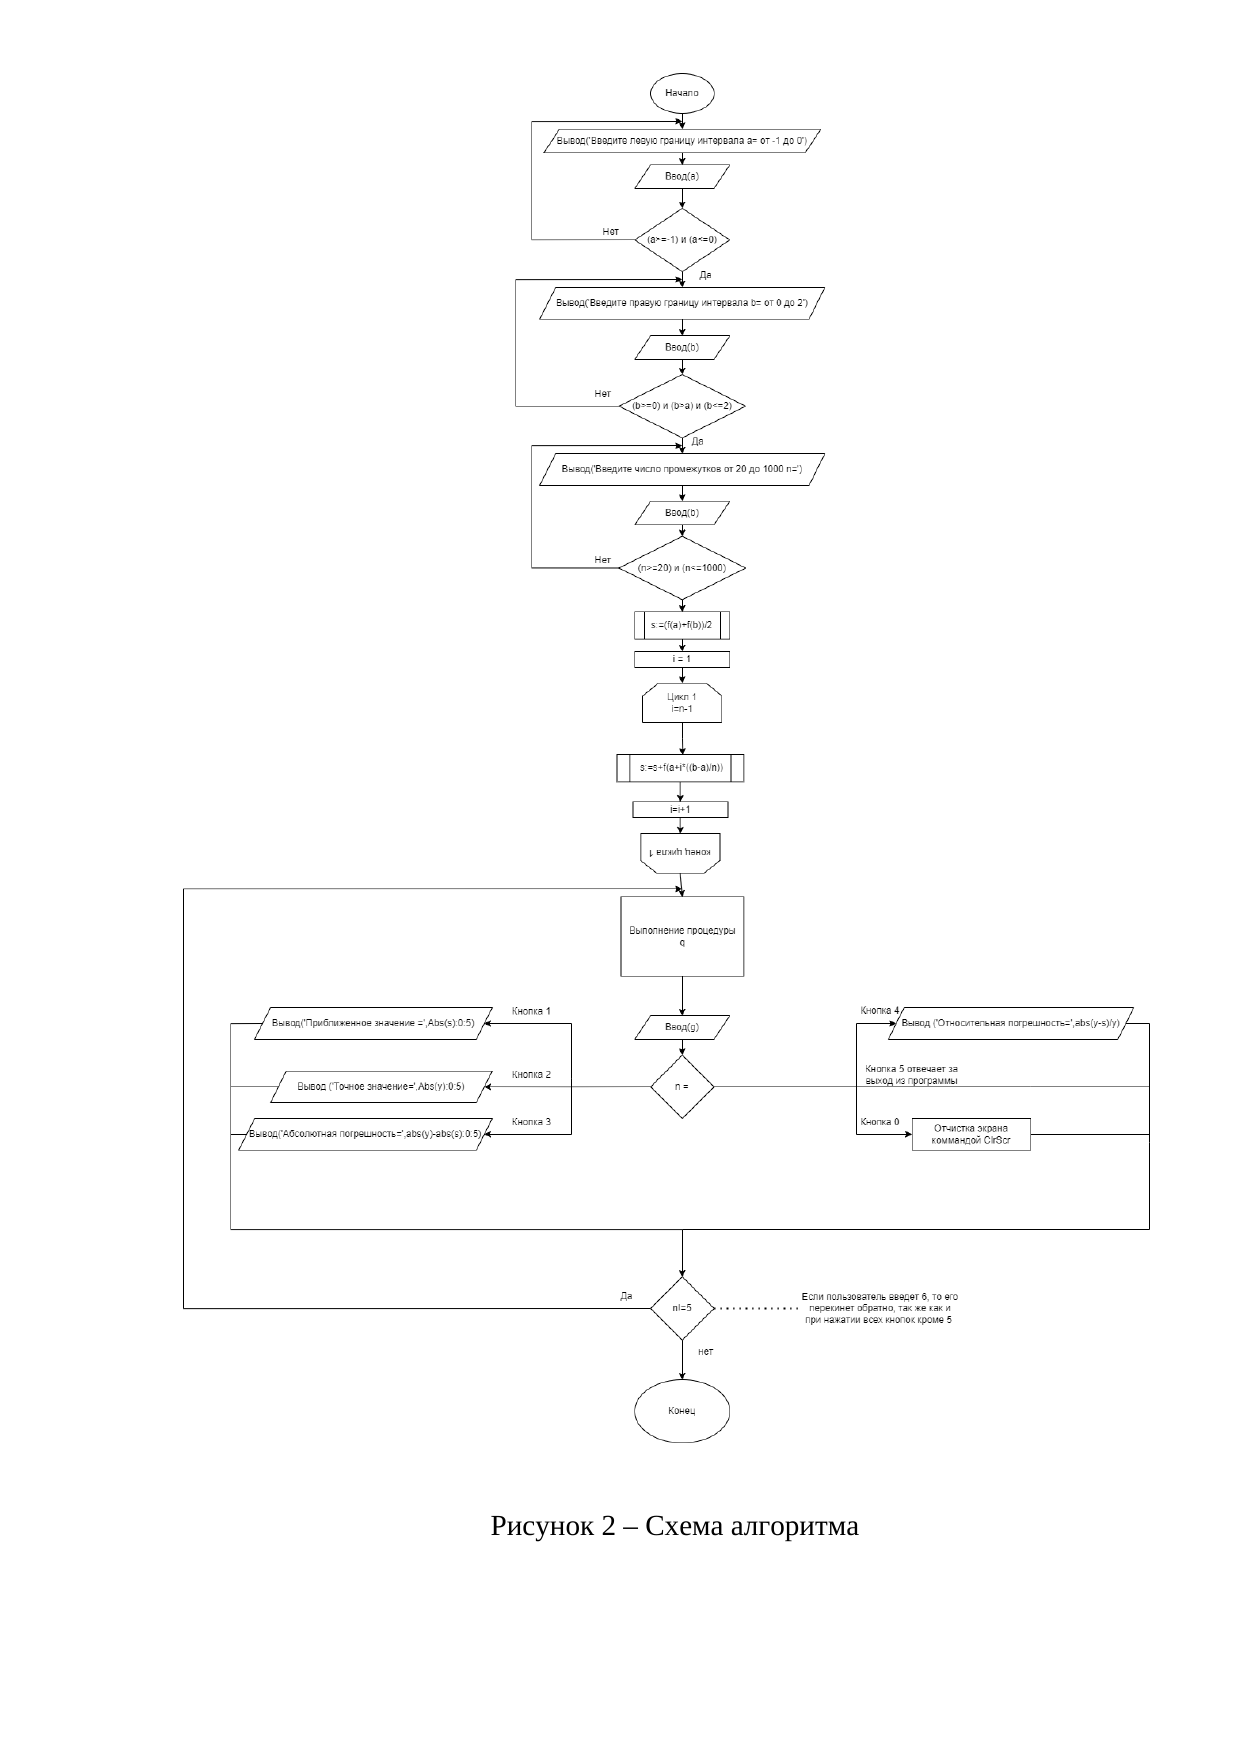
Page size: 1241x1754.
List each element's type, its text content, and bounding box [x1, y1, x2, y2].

picture [177, 73, 1152, 1443]
text Рисунок 2 – Схема алгоритма [177, 1508, 1152, 1541]
